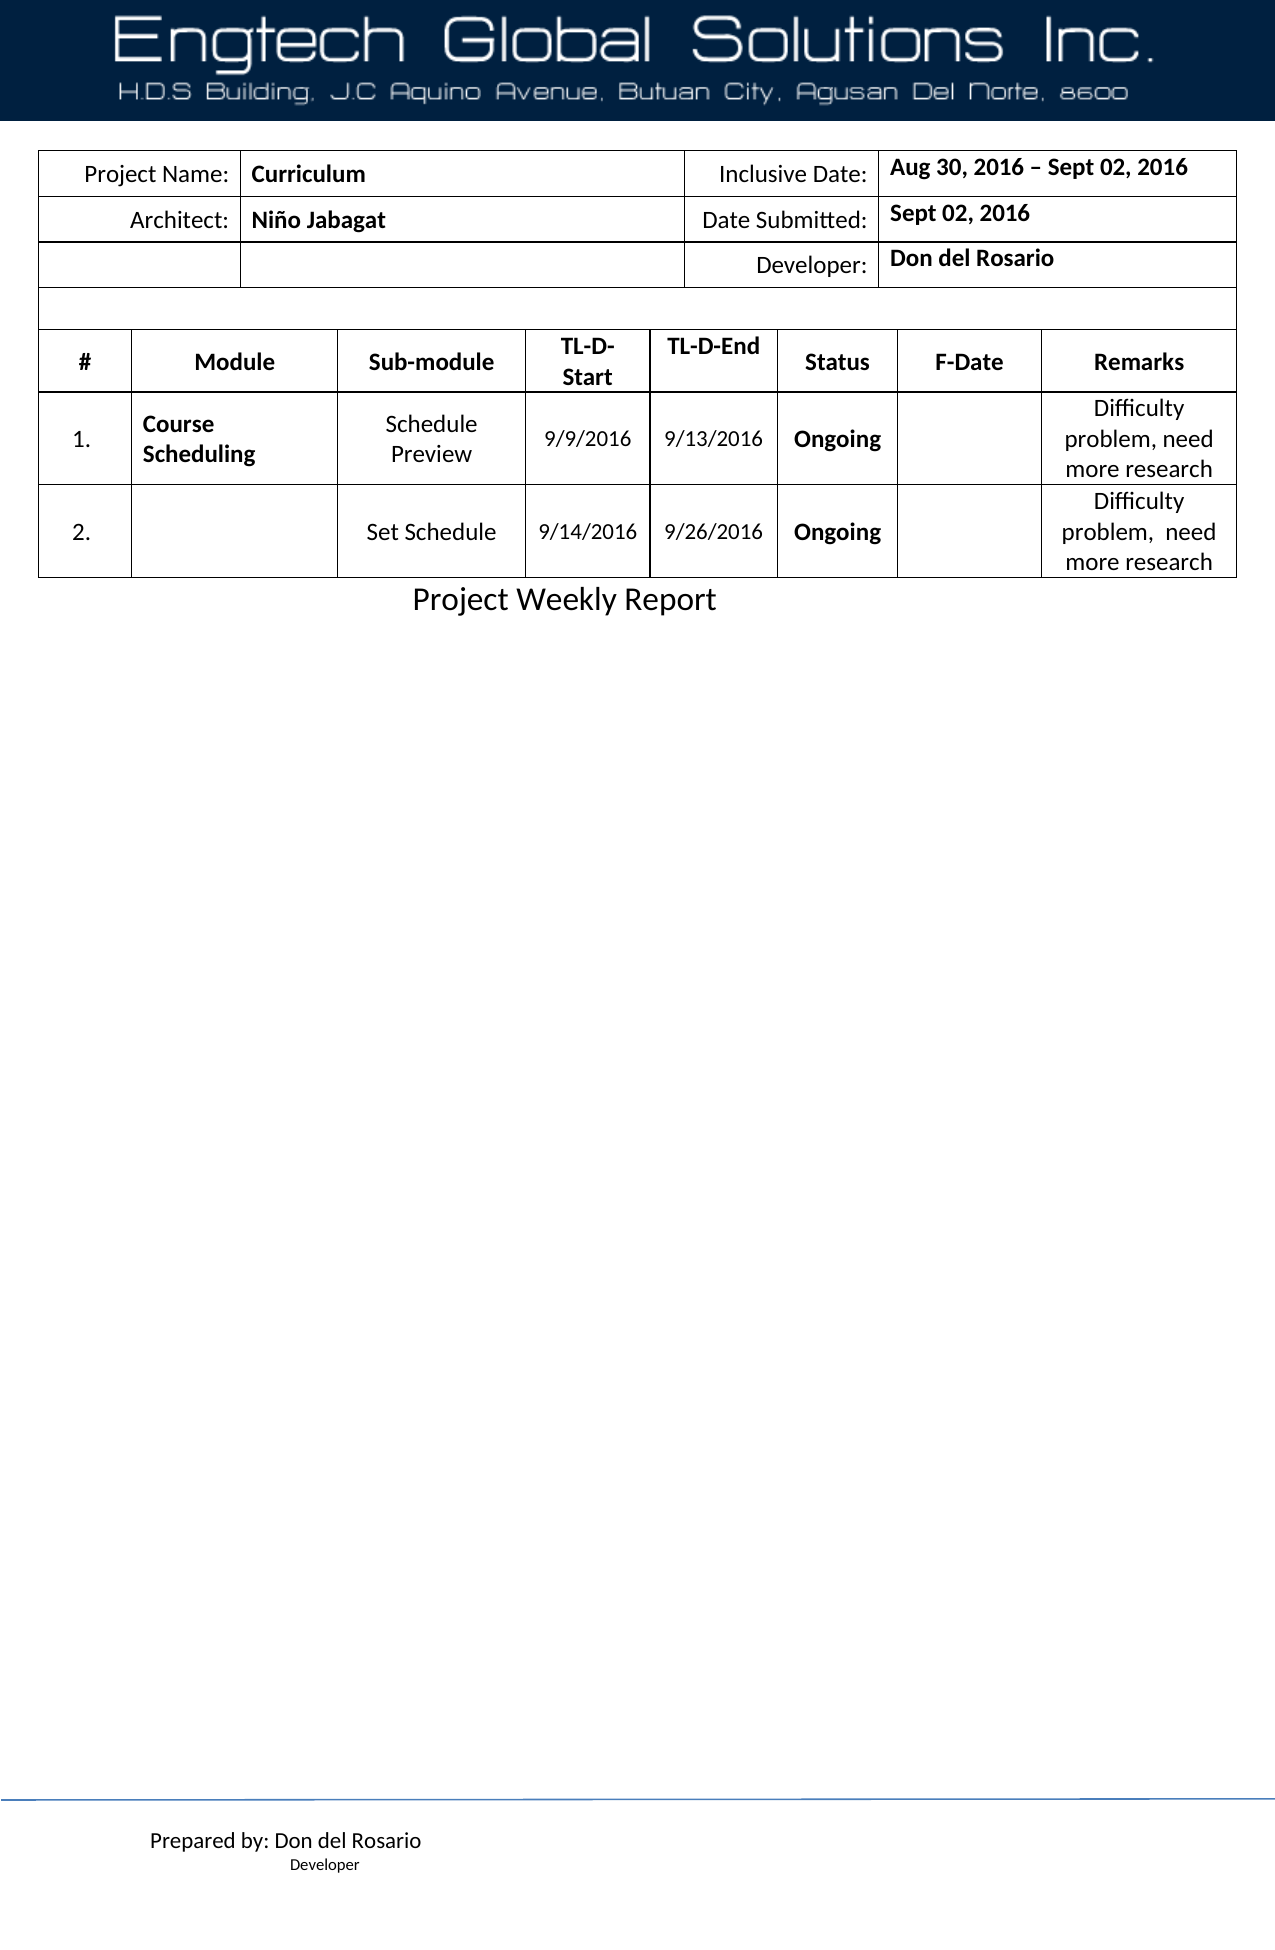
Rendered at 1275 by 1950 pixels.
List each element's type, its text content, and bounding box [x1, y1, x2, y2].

table_cell Sub-module [338, 330, 525, 391]
table_cell [39, 288, 1236, 329]
table_header Project Name: [39, 151, 240, 196]
table_cell [898, 393, 1041, 484]
table_cell Date Submitted: [685, 197, 878, 241]
table_cell Status [778, 330, 897, 391]
table_cell [132, 485, 337, 577]
table_cell Don del Rosario [879, 243, 1236, 287]
table_header Aug 30, 2016 – Sept 02, 2016 [879, 151, 1236, 196]
table_cell Difficulty problem, need more research [1042, 485, 1236, 577]
table_cell Sept 02, 2016 [879, 197, 1236, 241]
table_cell Course Scheduling [132, 393, 337, 484]
table_cell Architect: [39, 197, 240, 241]
table_header Curriculum [241, 151, 684, 196]
table_cell Schedule Preview [338, 393, 525, 484]
table_header Inclusive Date: [685, 151, 878, 196]
table_cell Module [132, 330, 337, 391]
table_cell Ongoing [778, 485, 897, 577]
table_cell F-Date [898, 330, 1041, 391]
table_cell TL-D-End [651, 330, 777, 391]
text Project Weekly Report [150, 578, 1125, 618]
table_cell 9/14/2016 [526, 485, 649, 577]
table_cell 9/13/2016 [651, 393, 777, 484]
table_cell [39, 485, 131, 577]
table_cell 9/9/2016 [526, 393, 649, 484]
table_cell Set Schedule [338, 485, 525, 577]
table_cell [39, 393, 131, 484]
table_cell 9/26/2016 [651, 485, 777, 577]
table_cell Remarks [1042, 330, 1236, 391]
table_cell [898, 485, 1041, 577]
table_cell Difficulty problem, need more research [1042, 393, 1236, 484]
table_cell [39, 243, 240, 287]
table_cell # [39, 330, 131, 391]
picture [0, 0, 1275, 121]
table_cell Developer: [685, 243, 878, 287]
table_cell Niño Jabagat [241, 197, 684, 241]
table_cell TL-D-Start [526, 330, 649, 391]
table_cell Ongoing [778, 393, 897, 484]
table_cell [241, 243, 684, 287]
